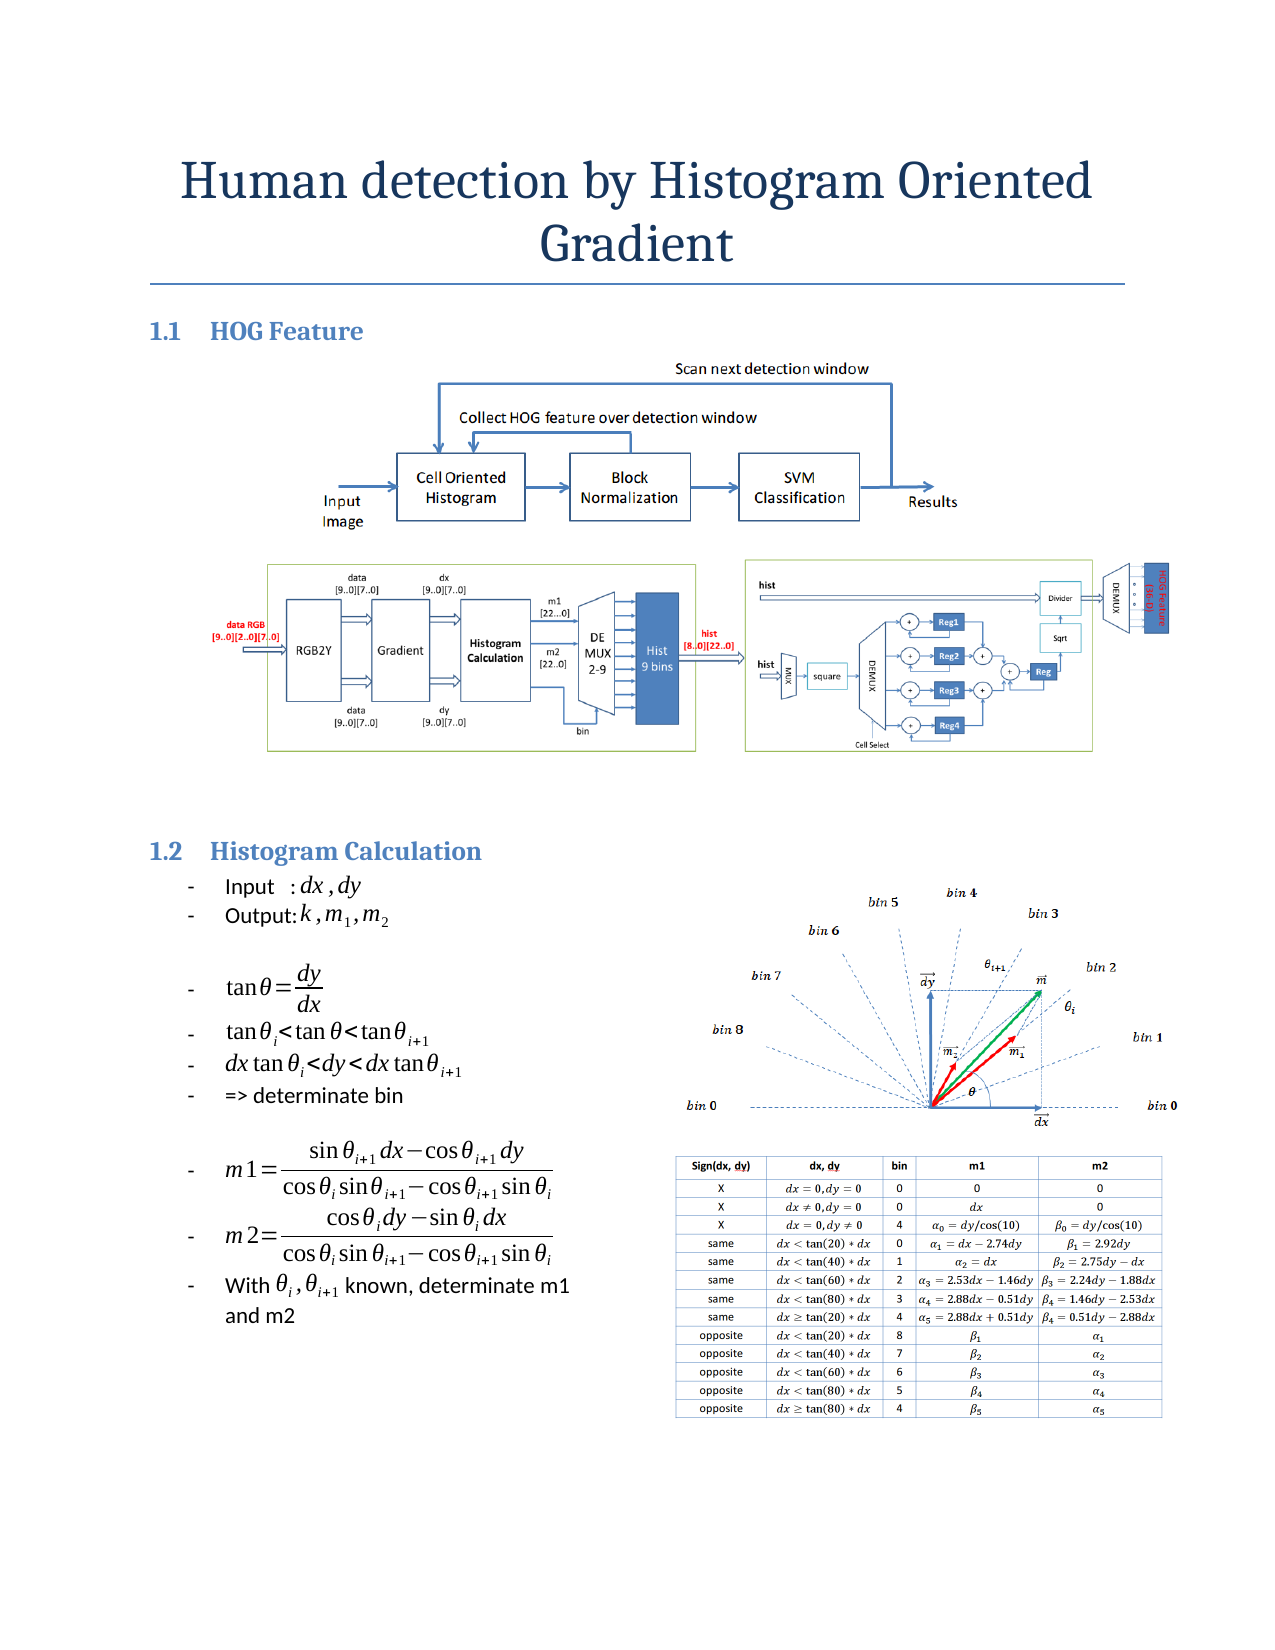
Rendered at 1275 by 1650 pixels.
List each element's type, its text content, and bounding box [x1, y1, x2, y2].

subtitle Histogram Calculation [150, 836, 1125, 867]
list Output: [187, 900, 600, 931]
picture [314, 352, 961, 532]
list With known, determinate m1 and m2 [187, 1270, 600, 1329]
list => determinate bin [187, 1081, 600, 1109]
subtitle HOG Feature [150, 316, 1125, 347]
title Human detection by Histogram Oriented Gradient [150, 150, 1125, 283]
list Input : [187, 872, 600, 900]
picture [675, 1154, 1163, 1420]
picture [675, 871, 1196, 1130]
picture [210, 556, 1170, 755]
